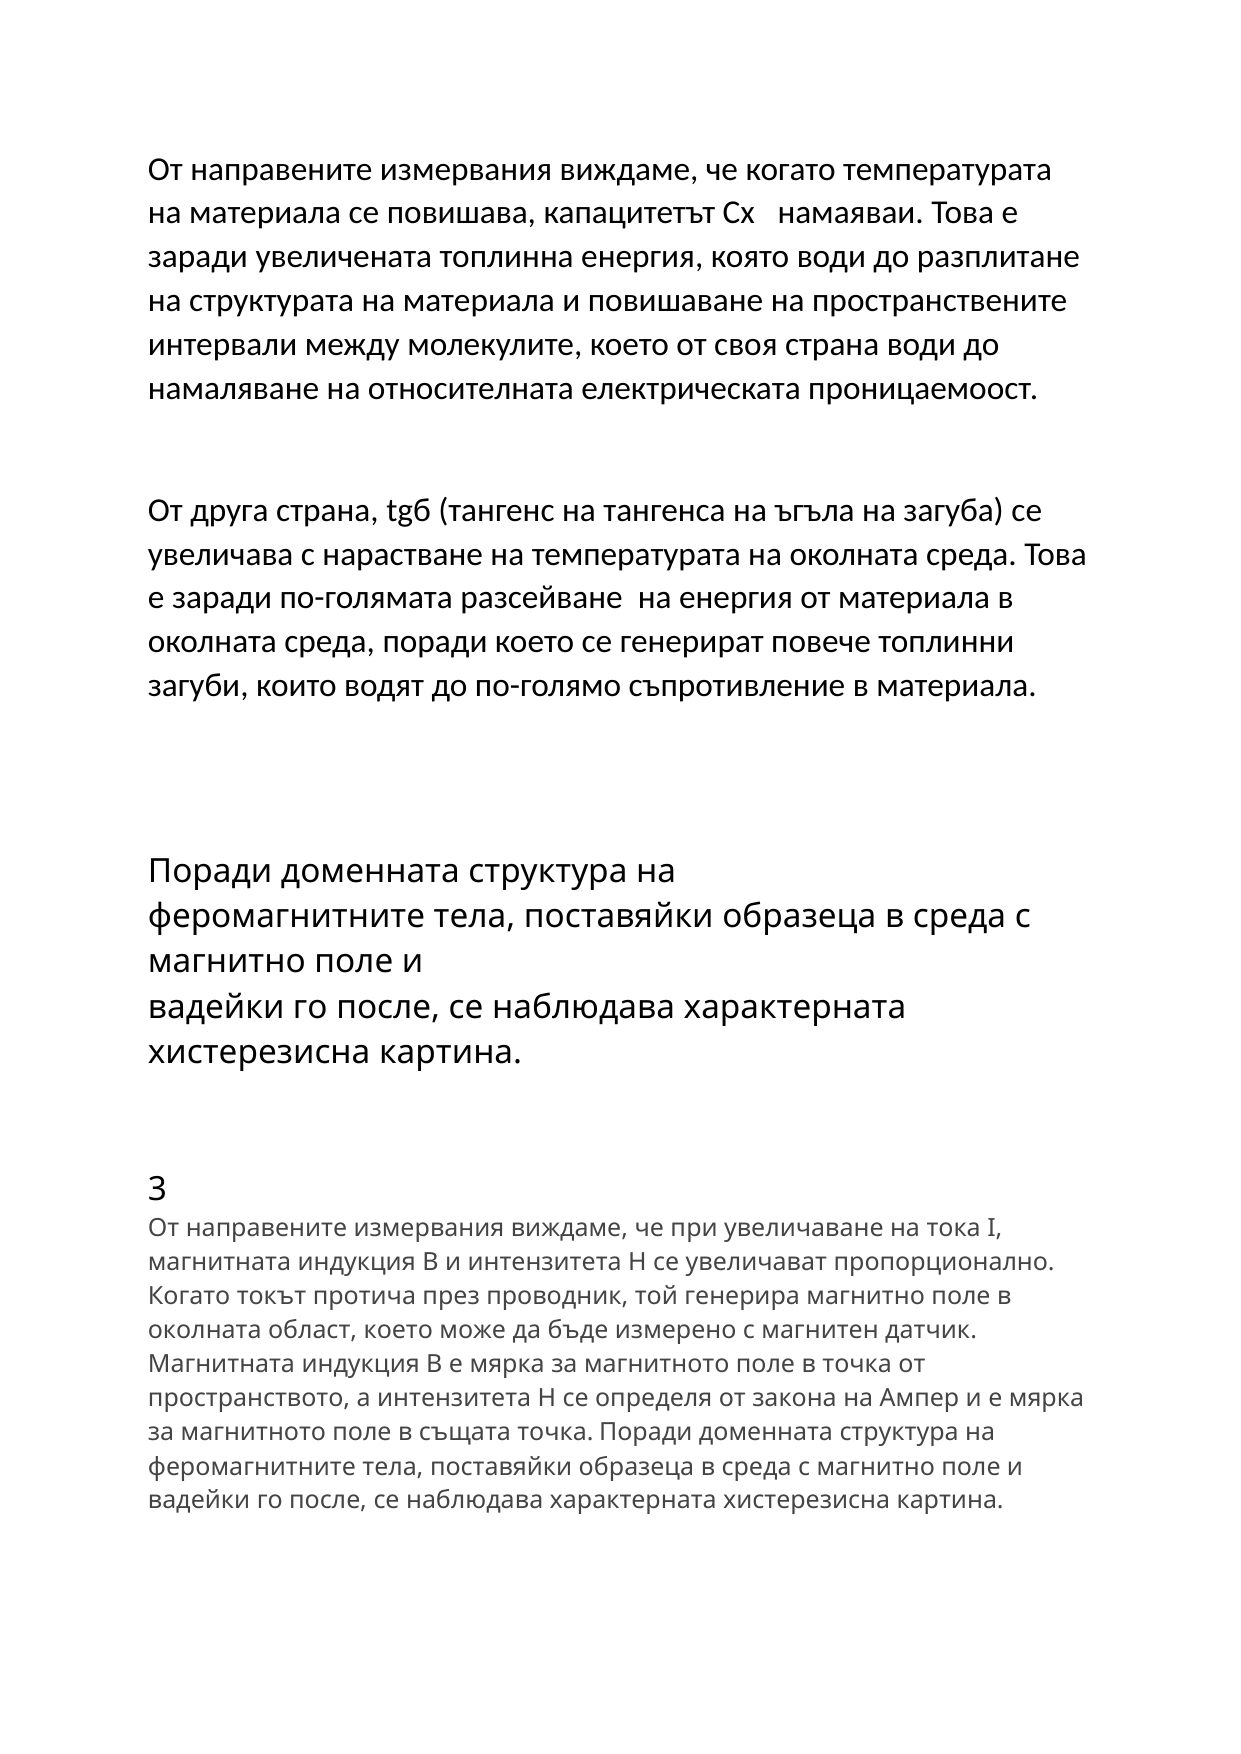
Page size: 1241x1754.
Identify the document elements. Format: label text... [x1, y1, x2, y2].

text От направените измервания виждаме, че когато температурата на материала се повишава, капацитетът Cx намаяваи. Това е заради увеличената топлинна енергия, която води до разплитане на структурата на материала и повишаване на пространствените интервали между молекулите, което от своя страна води до намаляване на относителната електрическата проницаемоост. [148, 148, 1093, 408]
text вадейки го после, се наблюдава характерната хистерезисна картина. [148, 1482, 1093, 1516]
text феромагнитните тела, поставяйки образеца в среда с магнитно поле и [148, 892, 1093, 983]
text От друга страна, tgб (тангенс на тангенса на ъгъла на загуба) се увеличава с нарастване на температурата на околната среда. Това е заради по-голямата разсейване на енергия от материала в околната среда, поради което се генерират повече топлинни загуби, които водят до по-голямо съпротивление в материала. [148, 489, 1093, 705]
text 3 [148, 1164, 1093, 1210]
text феромагнитните тела, поставяйки образеца в среда с магнитно поле и [148, 1448, 1093, 1482]
text Поради доменната структура на [148, 846, 1093, 892]
text От направените измервания виждаме, че при увеличаване на тока I, магнитната индукция B и интензитета H се увеличават пропорционално. Когато токът протича през проводник, той генерира магнитно поле в околната област, което може да бъде измерено с магнитен датчик. Магнитната индукция B е мярка за магнитното поле в точка от пространството, а интензитета H се определя от закона на Ампер и е мярка за магнитното поле в същата точка. Поради доменната структура на [148, 1210, 1093, 1448]
text вадейки го после, се наблюдава характерната хистерезисна картина. [148, 983, 1093, 1073]
